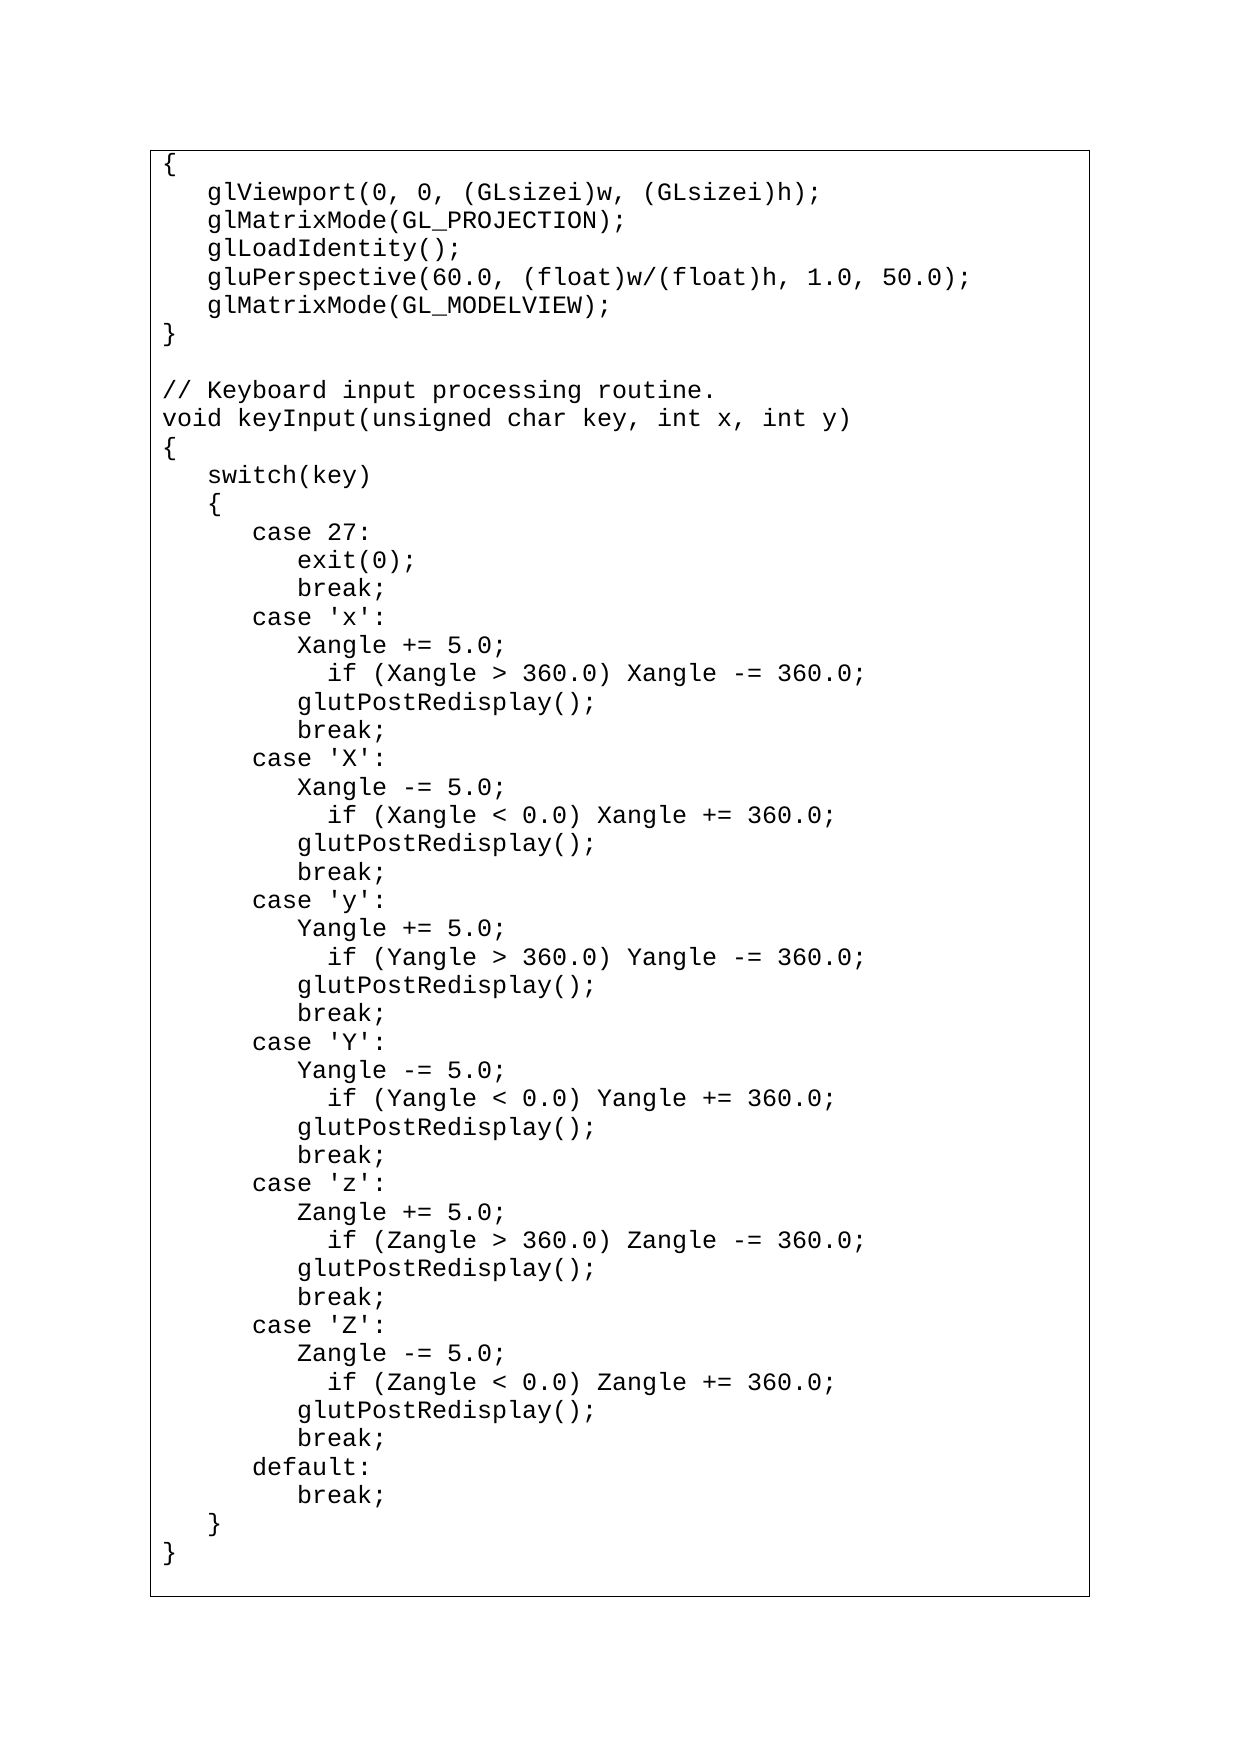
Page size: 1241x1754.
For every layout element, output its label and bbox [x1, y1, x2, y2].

table_header [151, 151, 1089, 1596]
